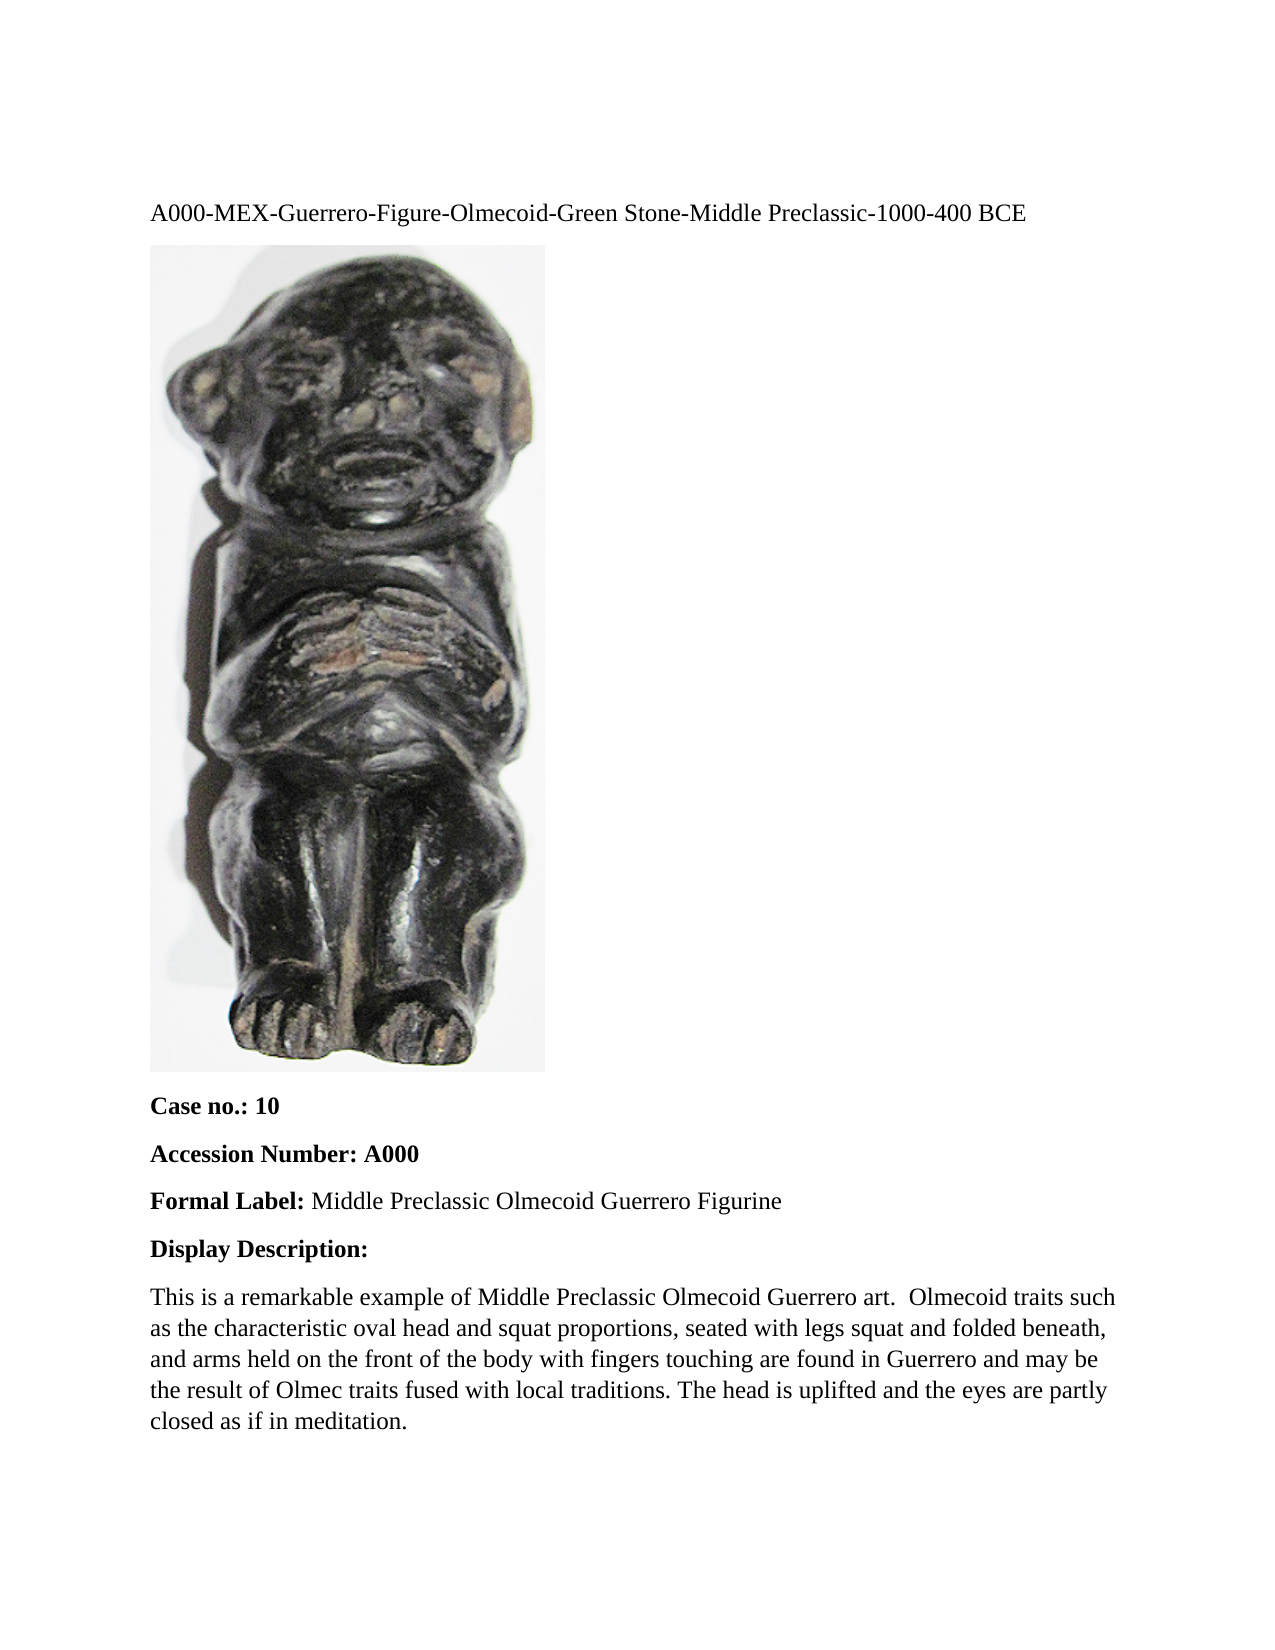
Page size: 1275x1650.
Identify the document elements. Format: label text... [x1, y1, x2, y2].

text Case no.: 10 [150, 1091, 1125, 1120]
text A000-MEX-Guerrero-Figure-Olmecoid-Green Stone-Middle Preclassic-1000-400 BCE [150, 198, 1125, 226]
text Display Description: [150, 1234, 1125, 1263]
text Formal Label: Middle Preclassic Olmecoid Guerrero Figurine [150, 1186, 1125, 1215]
text This is a remarkable example of Middle Preclassic Olmecoid Guerrero art. Olmecoid traits such as the characteristic oval head and squat proportions, seated with legs squat and folded beneath, and arms held on the front of the body with fingers touching are found in Guerrero and may be the result of Olmec traits fused with local traditions. The head is uplifted and the eyes are partly closed as if in meditation. [150, 1282, 1125, 1435]
text Accession Number: A000 [150, 1139, 1125, 1167]
picture [150, 245, 546, 1072]
